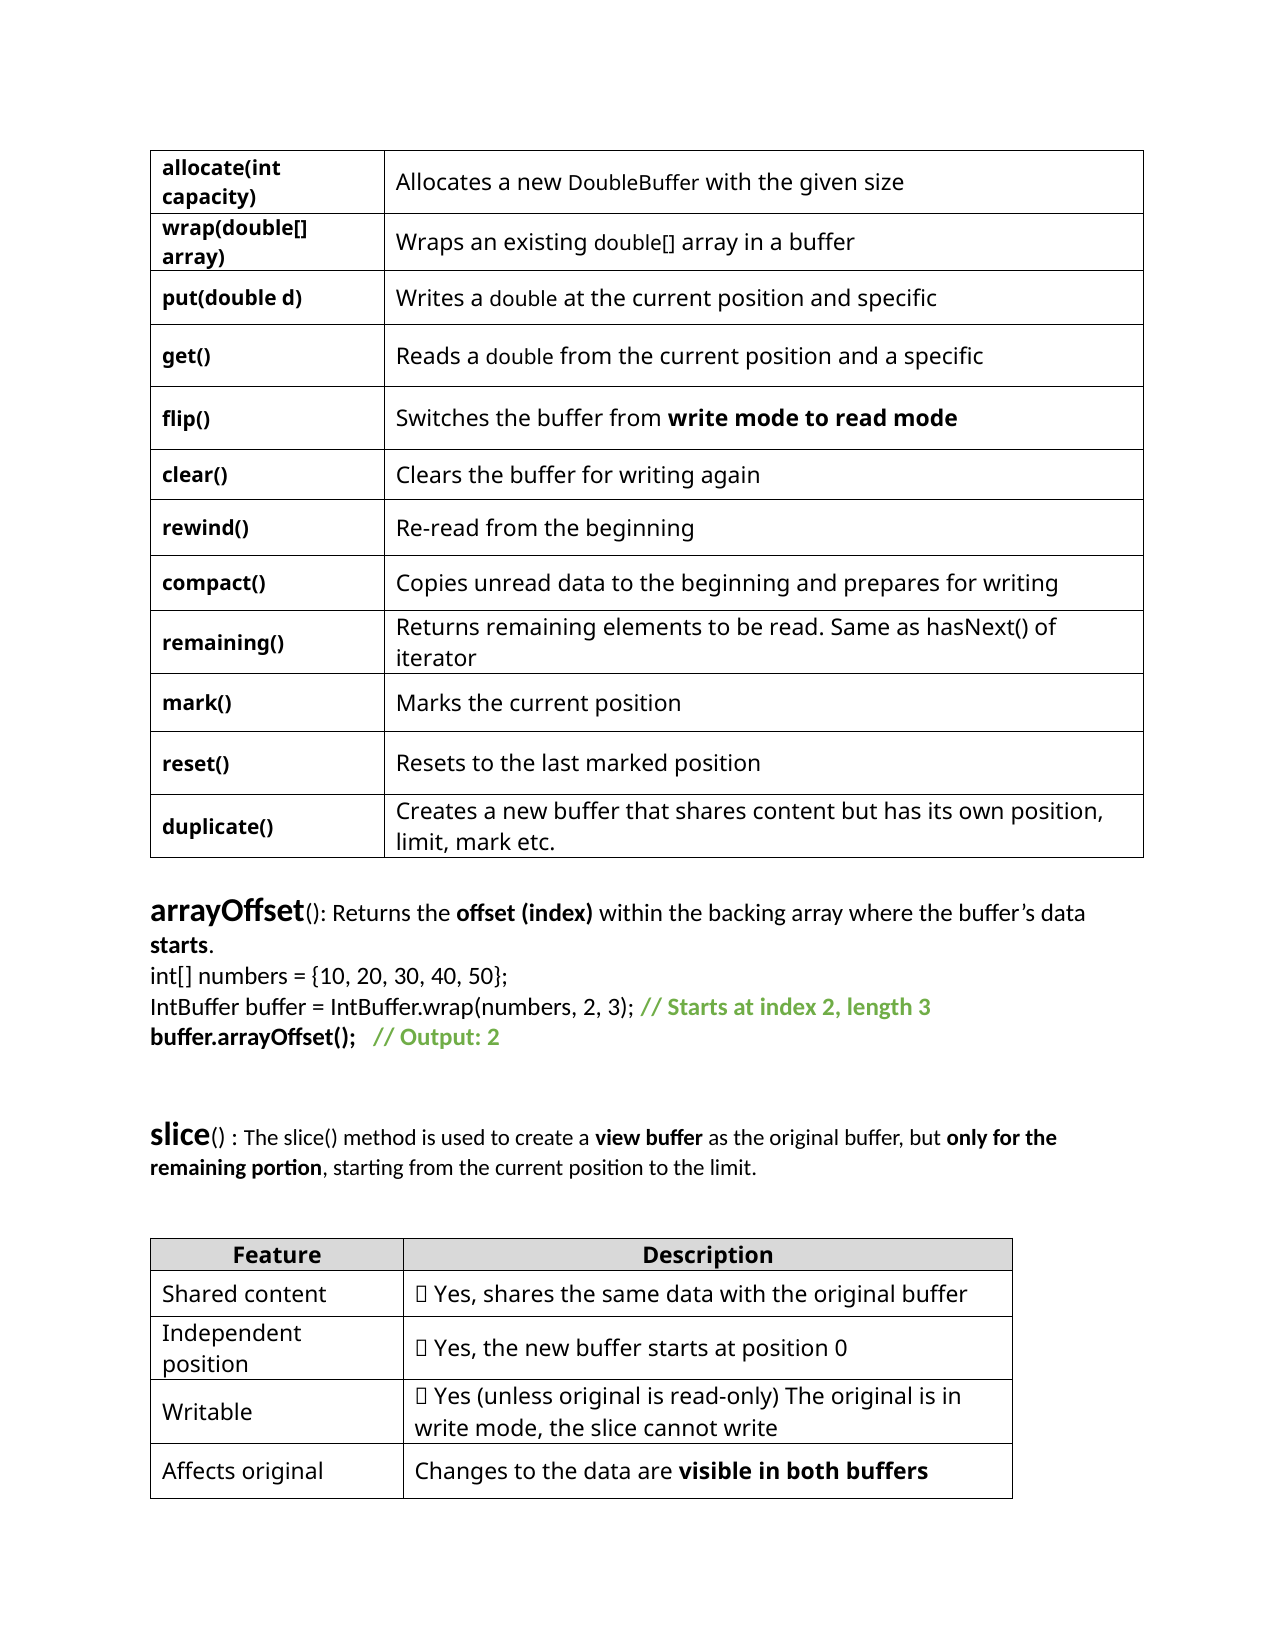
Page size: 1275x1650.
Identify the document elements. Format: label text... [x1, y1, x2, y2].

table_cell Writes a double at the current position and specific [385, 271, 1143, 324]
table_cell Allocates a new DoubleBuffer with the given size [385, 151, 1143, 212]
table_cell Wraps an existing double[] array in a buffer [385, 214, 1143, 270]
table_cell Switches the buffer from write mode to read mode [385, 387, 1143, 449]
table_cell Creates a new buffer that shares content but has its own position, limit, mark etc. [385, 795, 1143, 857]
table_cell flip() [151, 387, 384, 449]
table_cell put(double d) [151, 271, 384, 324]
table_cell Re-read from the beginning [385, 500, 1143, 554]
text buffer.arrayOffset(); // Output: 2 [150, 1021, 1125, 1052]
text int[] numbers = {10, 20, 30, 40, 50}; [150, 960, 1125, 991]
table_cell Marks the current position [385, 674, 1143, 731]
table_cell duplicate() [151, 795, 384, 857]
table_cell Changes to the data are visible in both buffers [404, 1444, 1012, 1498]
table_cell Clears the buffer for writing again [385, 450, 1143, 499]
table_cell Independent position [151, 1317, 403, 1379]
table_cell Reads a double from the current position and a specific [385, 325, 1143, 386]
table_cell ✅ Yes, the new buffer starts at position 0 [404, 1317, 1012, 1379]
table_cell Resets to the last marked position [385, 732, 1143, 794]
table_cell Affects original [151, 1444, 403, 1498]
table_cell reset() [151, 732, 384, 794]
table_cell rewind() [151, 500, 384, 554]
table_cell clear() [151, 450, 384, 499]
text IntBuffer buffer = IntBuffer.wrap(numbers, 2, 3); // Starts at index 2, length 3 [150, 991, 1125, 1021]
table_cell Writable [151, 1380, 403, 1443]
table_cell Returns remaining elements to be read. Same as hasNext() of iterator [385, 611, 1143, 673]
table_header Feature [151, 1239, 403, 1270]
table_cell Shared content [151, 1271, 403, 1316]
text slice() : The slice() method is used to create a view buffer as the original buffer, but only for the remaining portion, starting from the current position to the limit. [150, 1113, 1125, 1181]
table_cell ✅ Yes, shares the same data with the original buffer [404, 1271, 1012, 1316]
table_header Description [404, 1239, 1012, 1270]
table_cell wrap(double[] array) [151, 214, 384, 270]
table_cell remaining() [151, 611, 384, 673]
table_cell get() [151, 325, 384, 386]
table_cell compact() [151, 556, 384, 610]
table_cell mark() [151, 674, 384, 731]
table_cell allocate(int capacity) [151, 151, 384, 212]
table_cell ✅ Yes (unless original is read-only) The original is in write mode, the slice cannot write [404, 1380, 1012, 1443]
table_cell Copies unread data to the beginning and prepares for writing [385, 556, 1143, 610]
text arrayOffset(): Returns the offset (index) within the backing array where the buffer’s data starts. [150, 889, 1125, 960]
